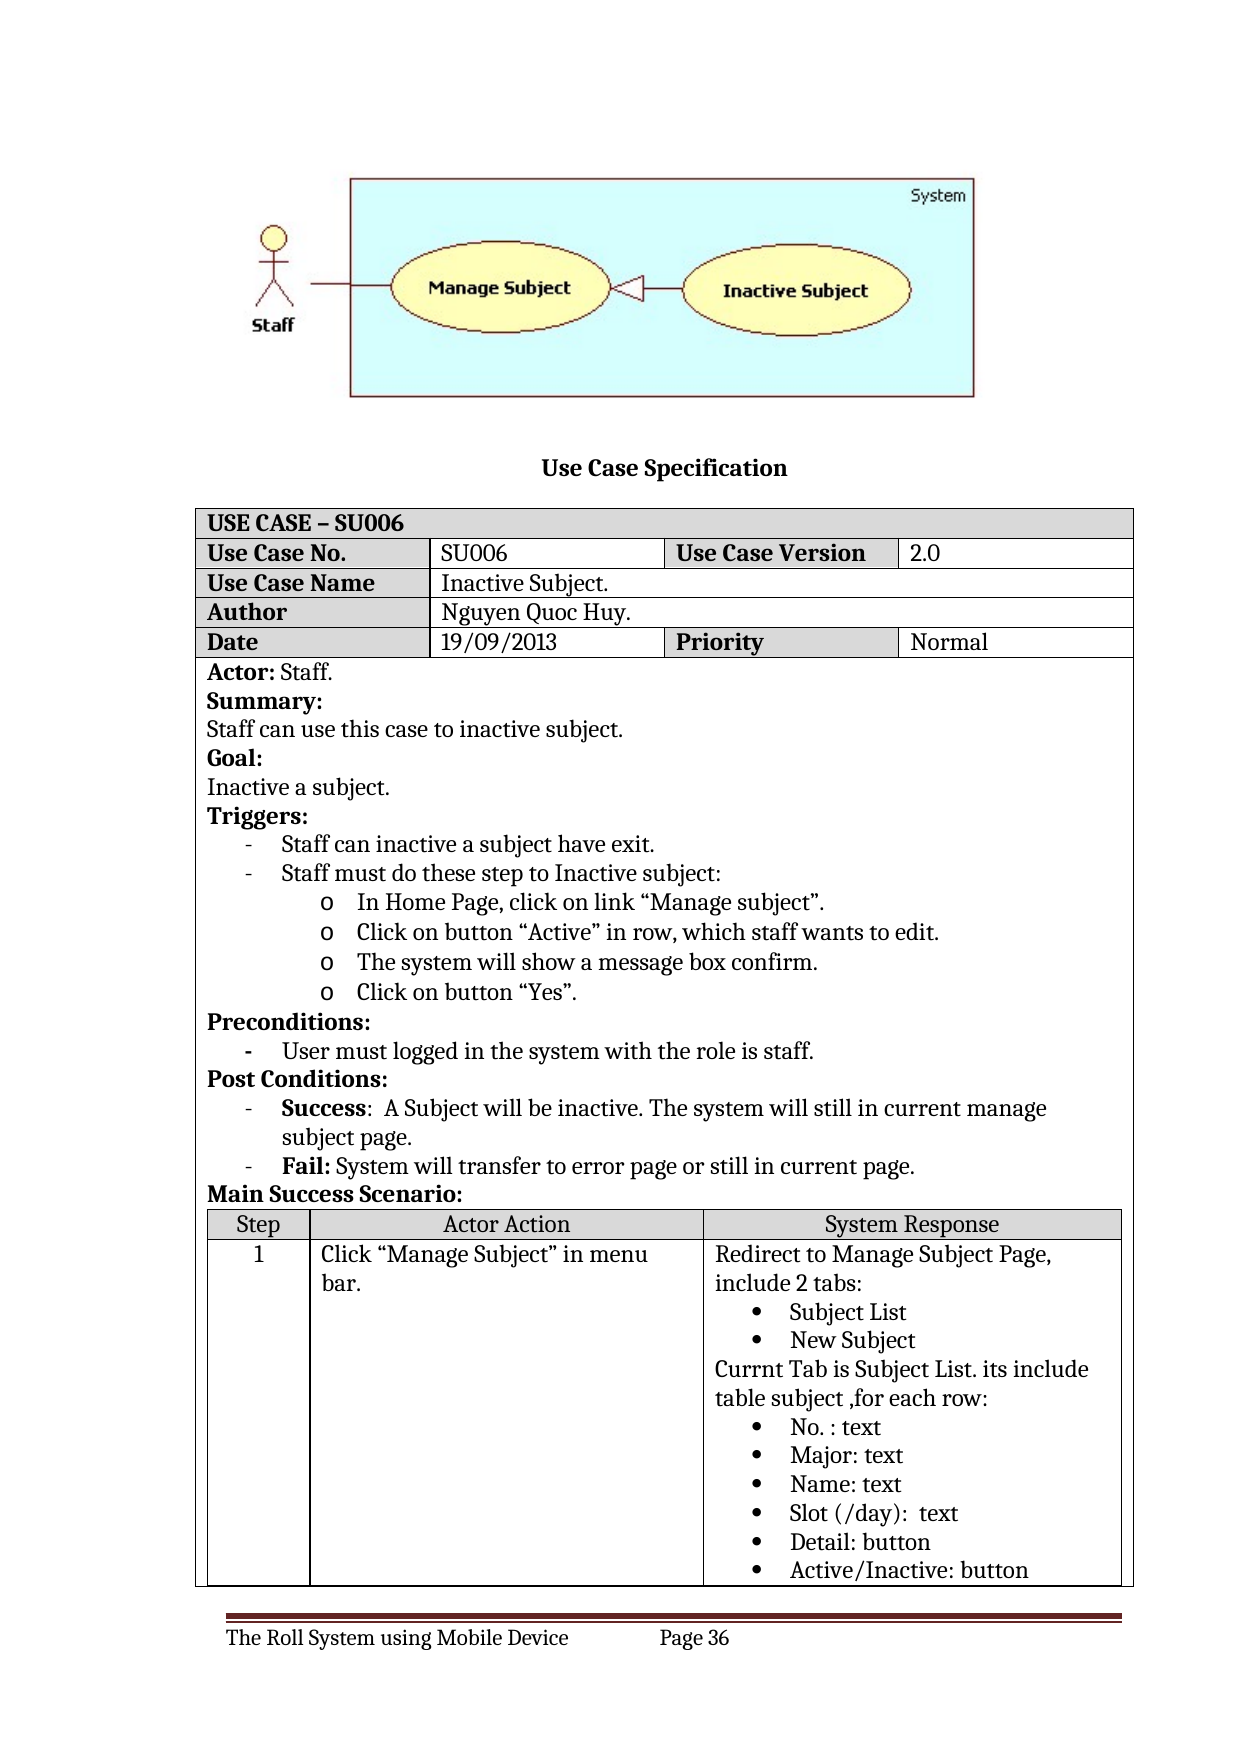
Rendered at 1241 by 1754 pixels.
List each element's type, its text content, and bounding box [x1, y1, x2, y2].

table_cell SU006 [431, 539, 664, 567]
table_cell Use Case No. [196, 539, 429, 567]
table_cell Author [196, 598, 429, 627]
table_cell 2.0 [899, 539, 1133, 567]
table_cell Inactive Subject. [431, 569, 1133, 597]
table_cell 19/09/2013 [431, 628, 664, 657]
table_cell Use Case Name [196, 569, 429, 597]
picture [206, 147, 1006, 429]
table_cell Date [196, 628, 429, 657]
table_cell Use Case Version [665, 539, 898, 567]
table_cell Nguyen Quoc Huy. [431, 598, 1133, 627]
table_header USE CASE – SU006 [196, 509, 1133, 538]
table_cell Normal [899, 628, 1133, 657]
table_cell Priority [665, 628, 898, 657]
subtitle Use Case Specification [207, 454, 1122, 483]
